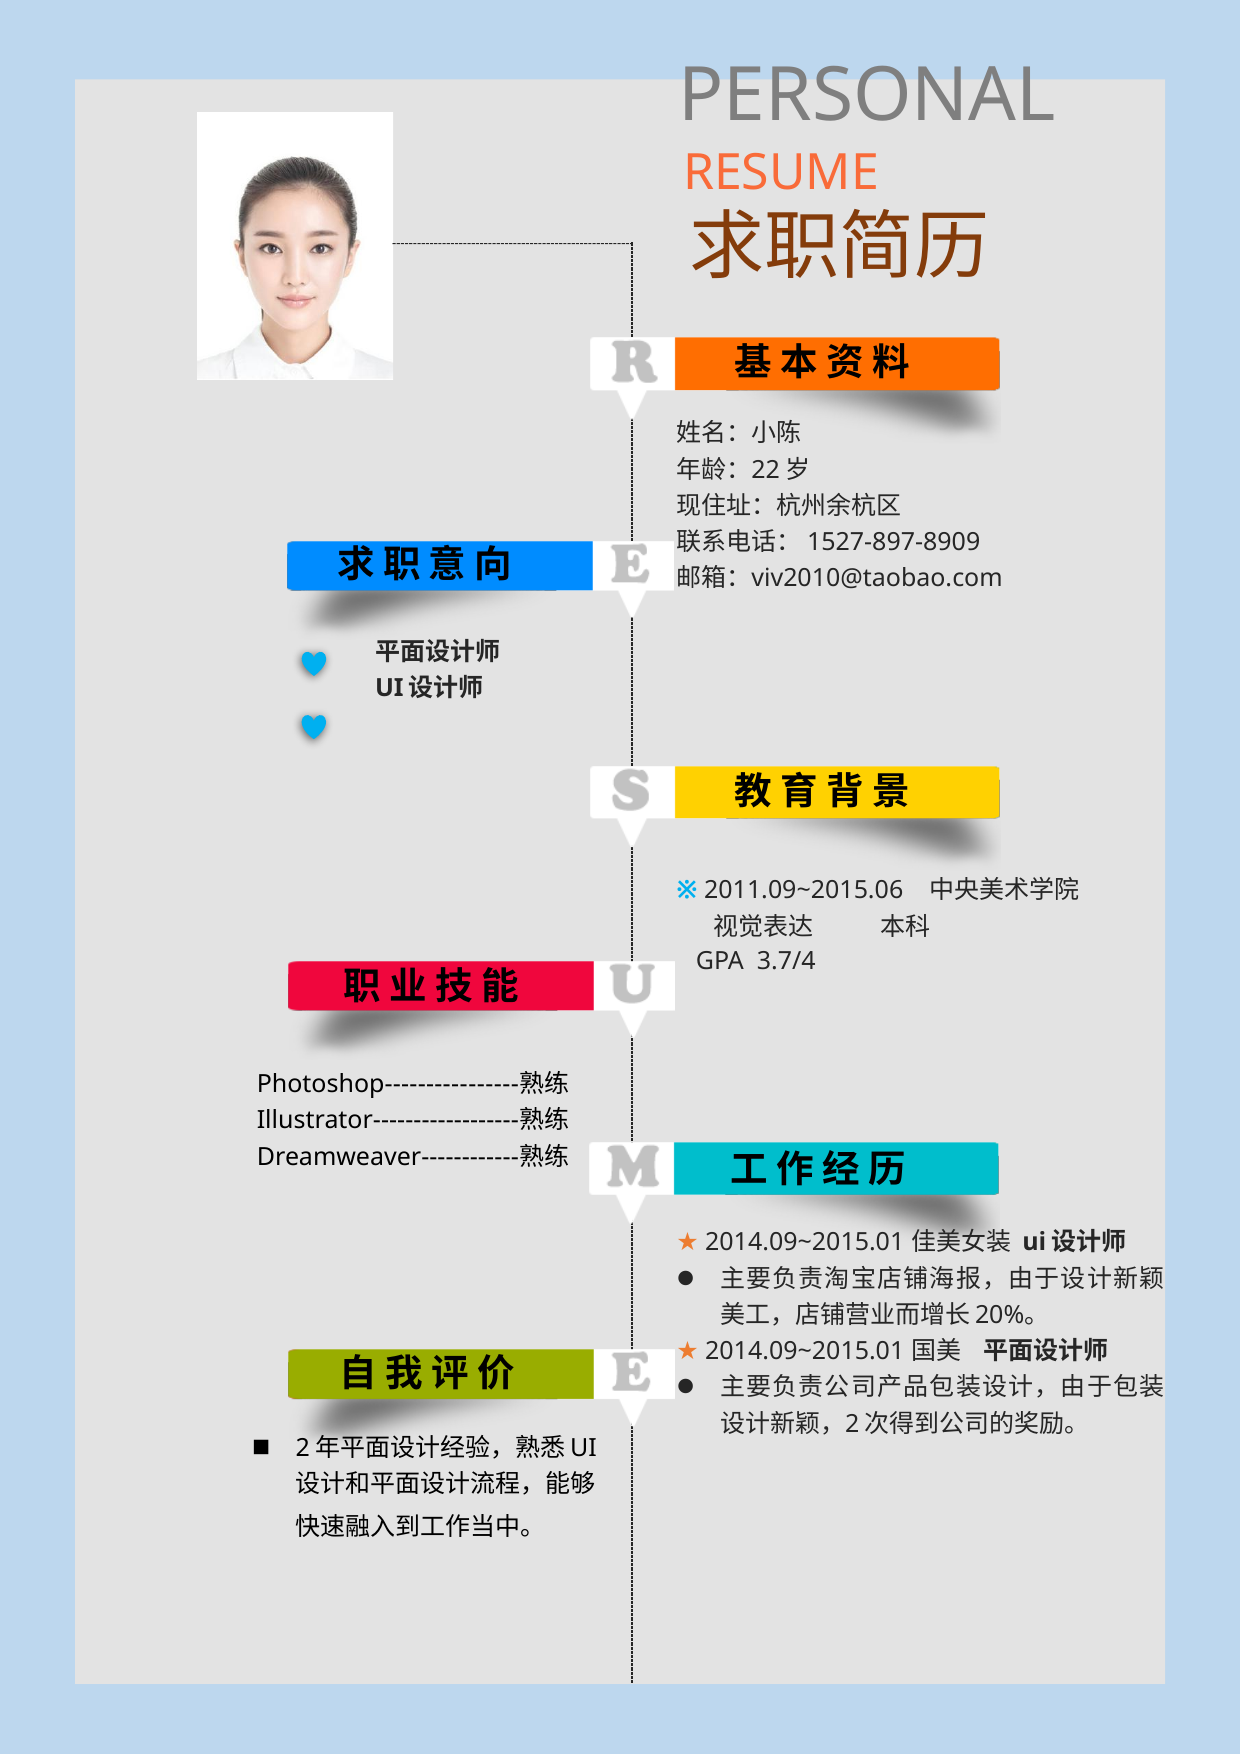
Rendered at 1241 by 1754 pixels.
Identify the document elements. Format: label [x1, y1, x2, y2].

picture [287, 1348, 675, 1455]
picture [287, 960, 675, 1066]
picture [589, 336, 1001, 450]
picture [369, 1443, 373, 1455]
picture [588, 1141, 1000, 1254]
picture [589, 765, 1001, 877]
picture [197, 112, 394, 380]
picture [286, 540, 674, 646]
